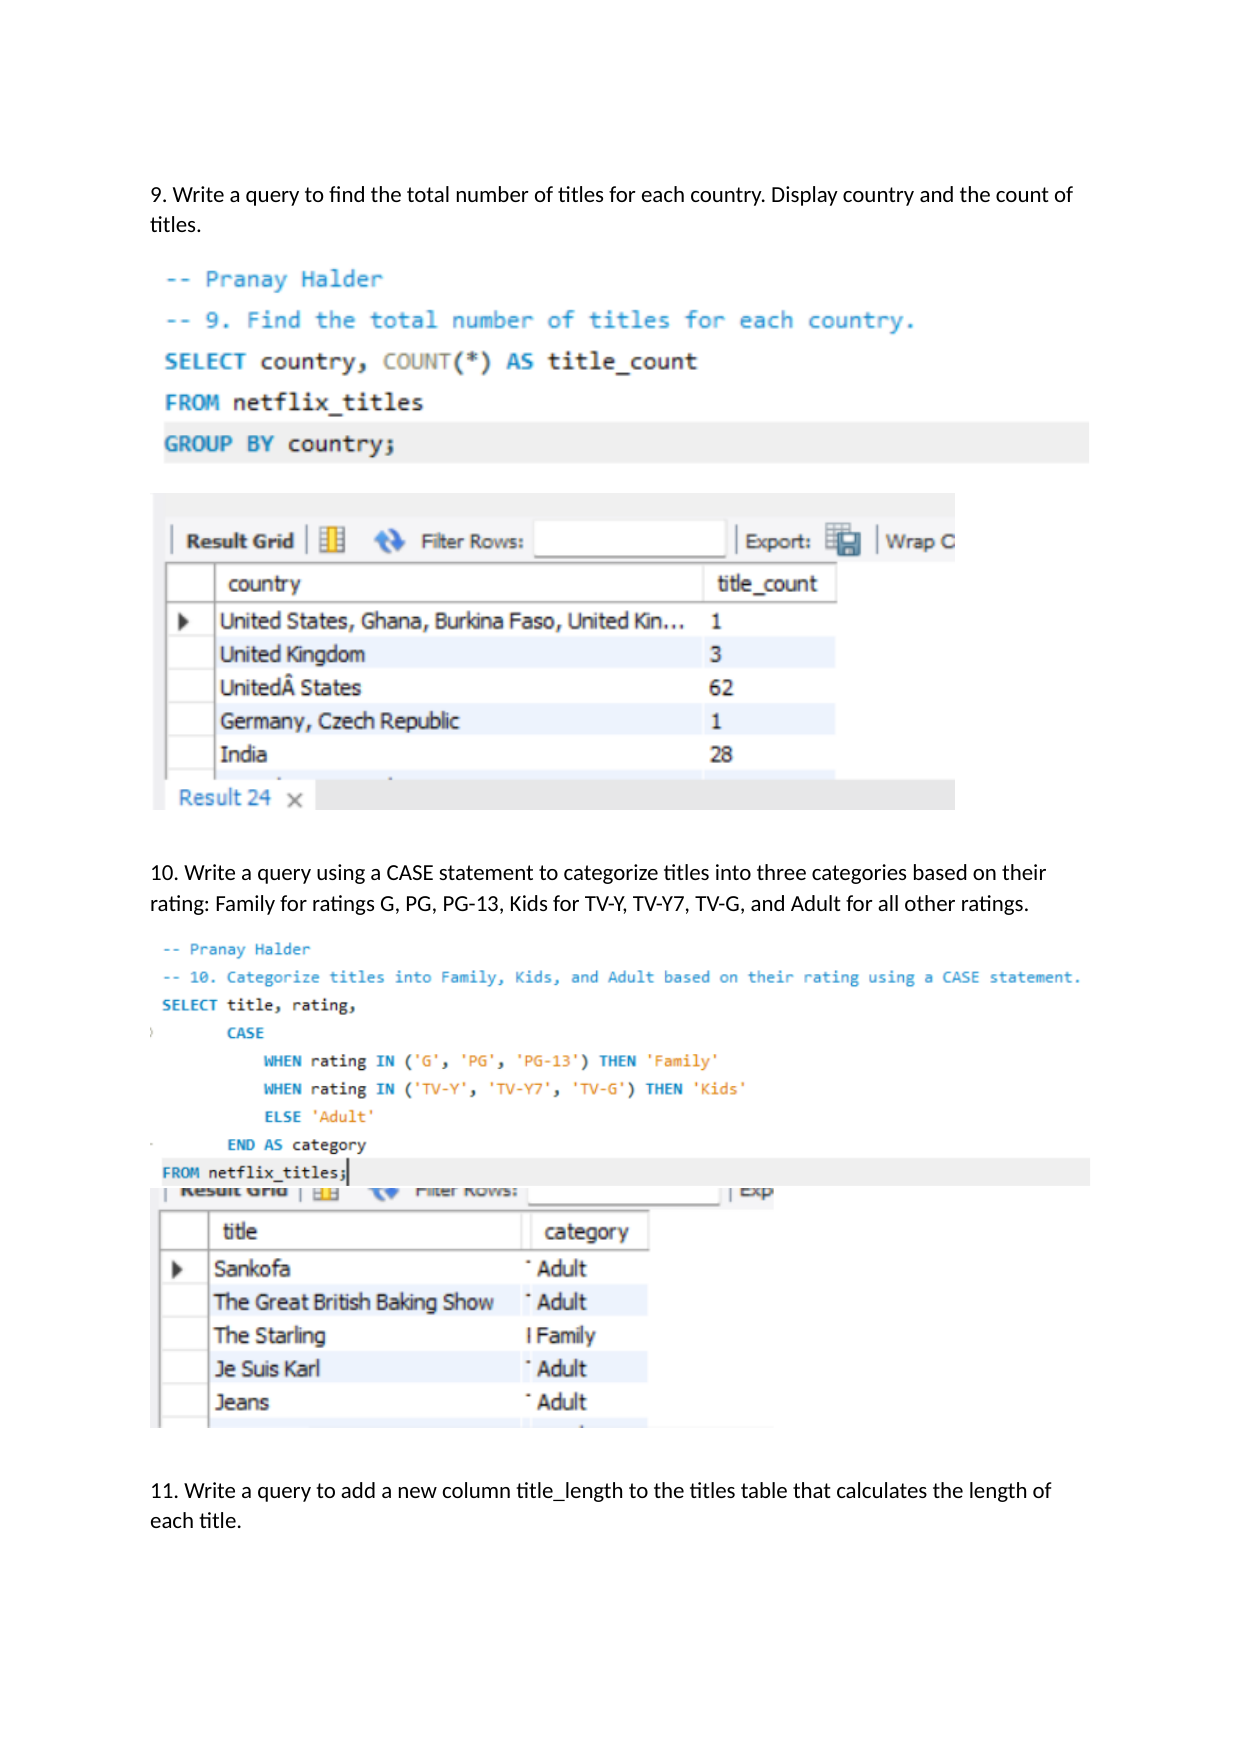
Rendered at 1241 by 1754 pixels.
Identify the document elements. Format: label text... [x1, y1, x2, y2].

picture [150, 1188, 774, 1428]
picture [150, 935, 1091, 1186]
picture [150, 493, 955, 810]
text 10. Write a query using a CASE statement to categorize titles into three categories based on their rating: Family for ratings G, PG, PG-13, Kids for TV-Y, TV-Y7, TV-G, and Adult for all other ratings. [150, 828, 1090, 917]
picture [150, 257, 1090, 492]
text 11. Write a query to add a new column title_length to the titles table that calculates the length of each title. [150, 1446, 1090, 1534]
text 9. Write a query to find the total number of titles for each country. Display country and the count of titles. [150, 150, 1090, 238]
